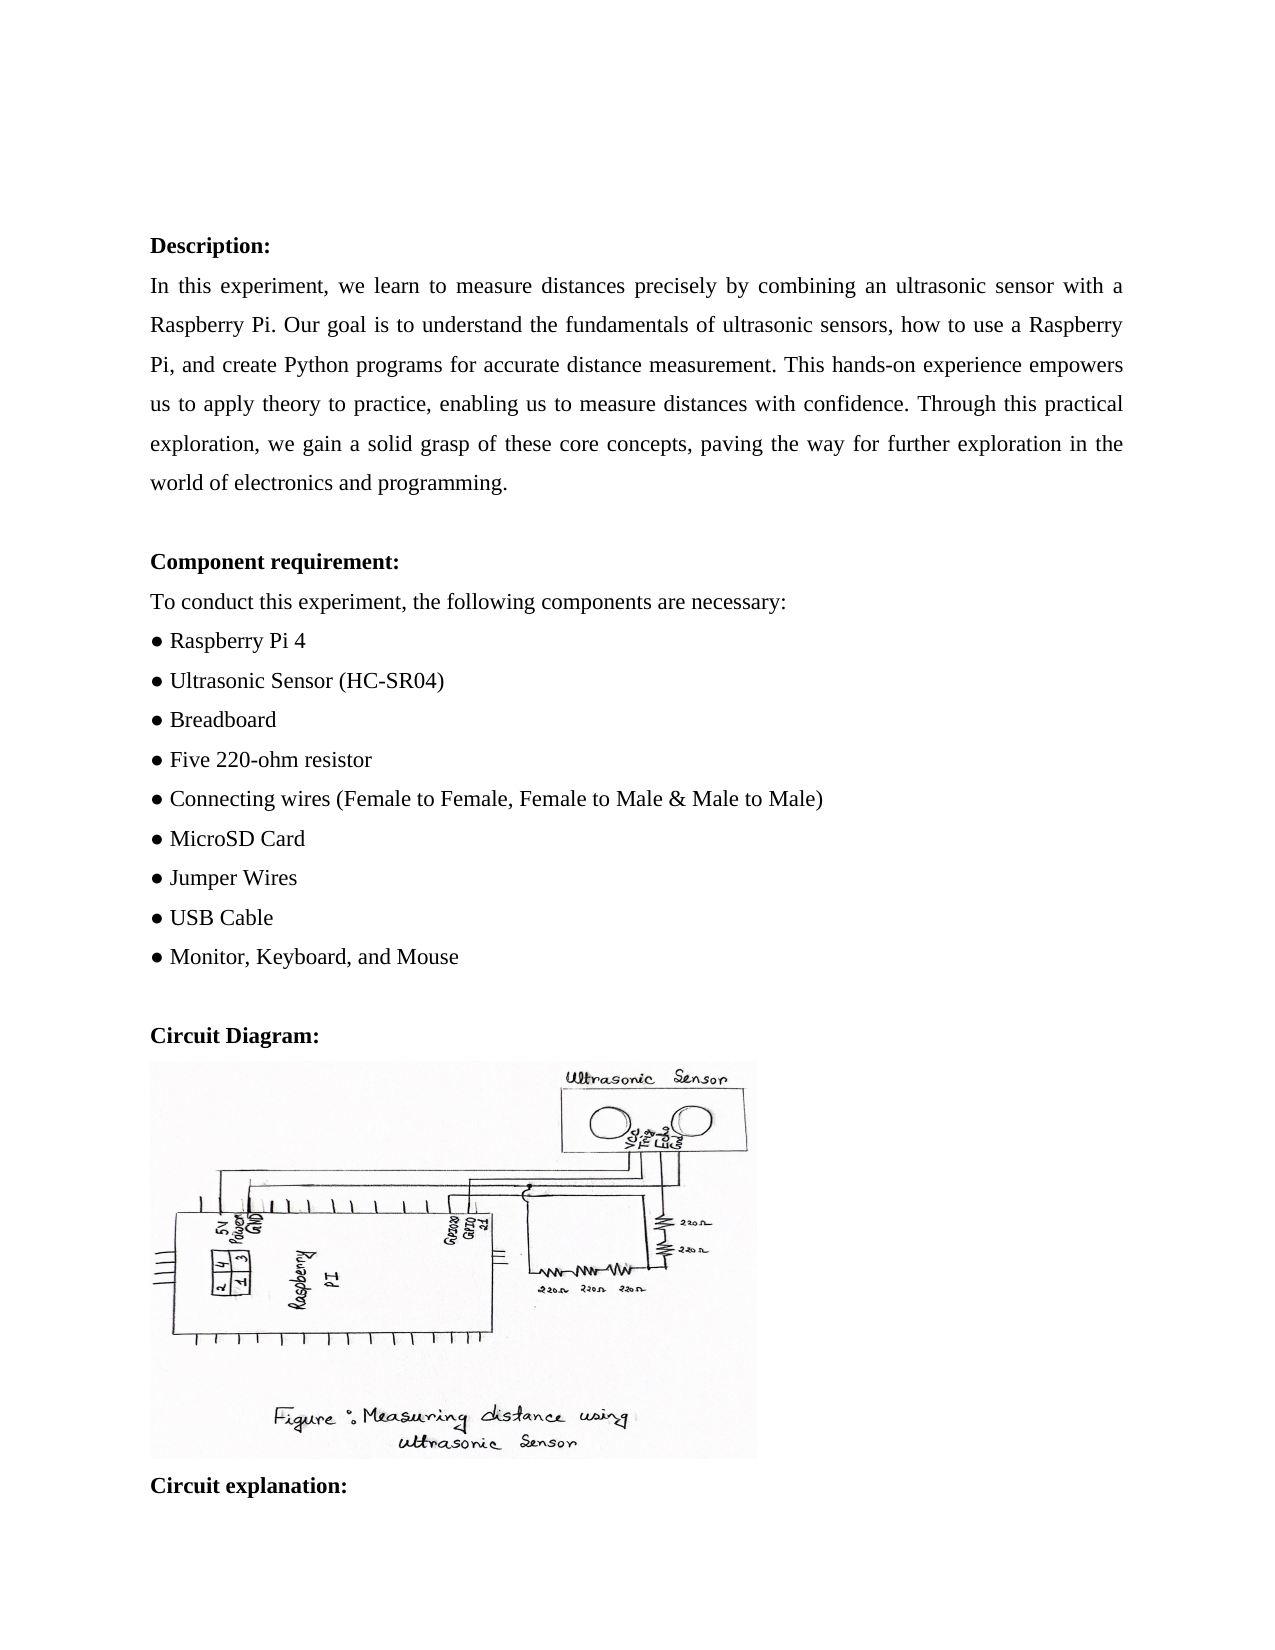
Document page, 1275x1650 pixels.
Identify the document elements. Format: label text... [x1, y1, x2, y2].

text In this experiment, we learn to measure distances precisely by combining an ultrasonic sensor with a Raspberry Pi. Our goal is to understand the fundamentals of ultrasonic sensors, how to use a Raspberry Pi, and create Python programs for accurate distance measurement. This hands-on experience empowers us to apply theory to practice, enabling us to measure distances with confidence. Through this practical exploration, we gain a solid grasp of these core concepts, paving the way for further exploration in the world of electronics and programming. [150, 272, 1125, 496]
text Description: [150, 233, 1125, 259]
text ● Five 220-ohm resistor [150, 746, 1125, 772]
text Component requirement: [150, 548, 1125, 575]
text To conduct this experiment, the following components are necessary: [150, 588, 1125, 614]
text ● Raspberry Pi 4 [150, 627, 1125, 654]
text ● Connecting wires (Female to Female, Female to Male & Male to Male) [150, 785, 1125, 812]
text ● MicroSD Card [150, 825, 1125, 851]
text Circuit explanation: [150, 1472, 1125, 1498]
text ● Ultrasonic Sensor (HC-SR04) [150, 667, 1125, 693]
text ● Monitor, Keyboard, and Mouse [150, 943, 1125, 969]
picture [150, 1061, 757, 1459]
text Circuit Diagram: [150, 1022, 1125, 1048]
text ● USB Cable [150, 904, 1125, 930]
text ● Jumper Wires [150, 864, 1125, 891]
text ● Breadboard [150, 706, 1125, 733]
